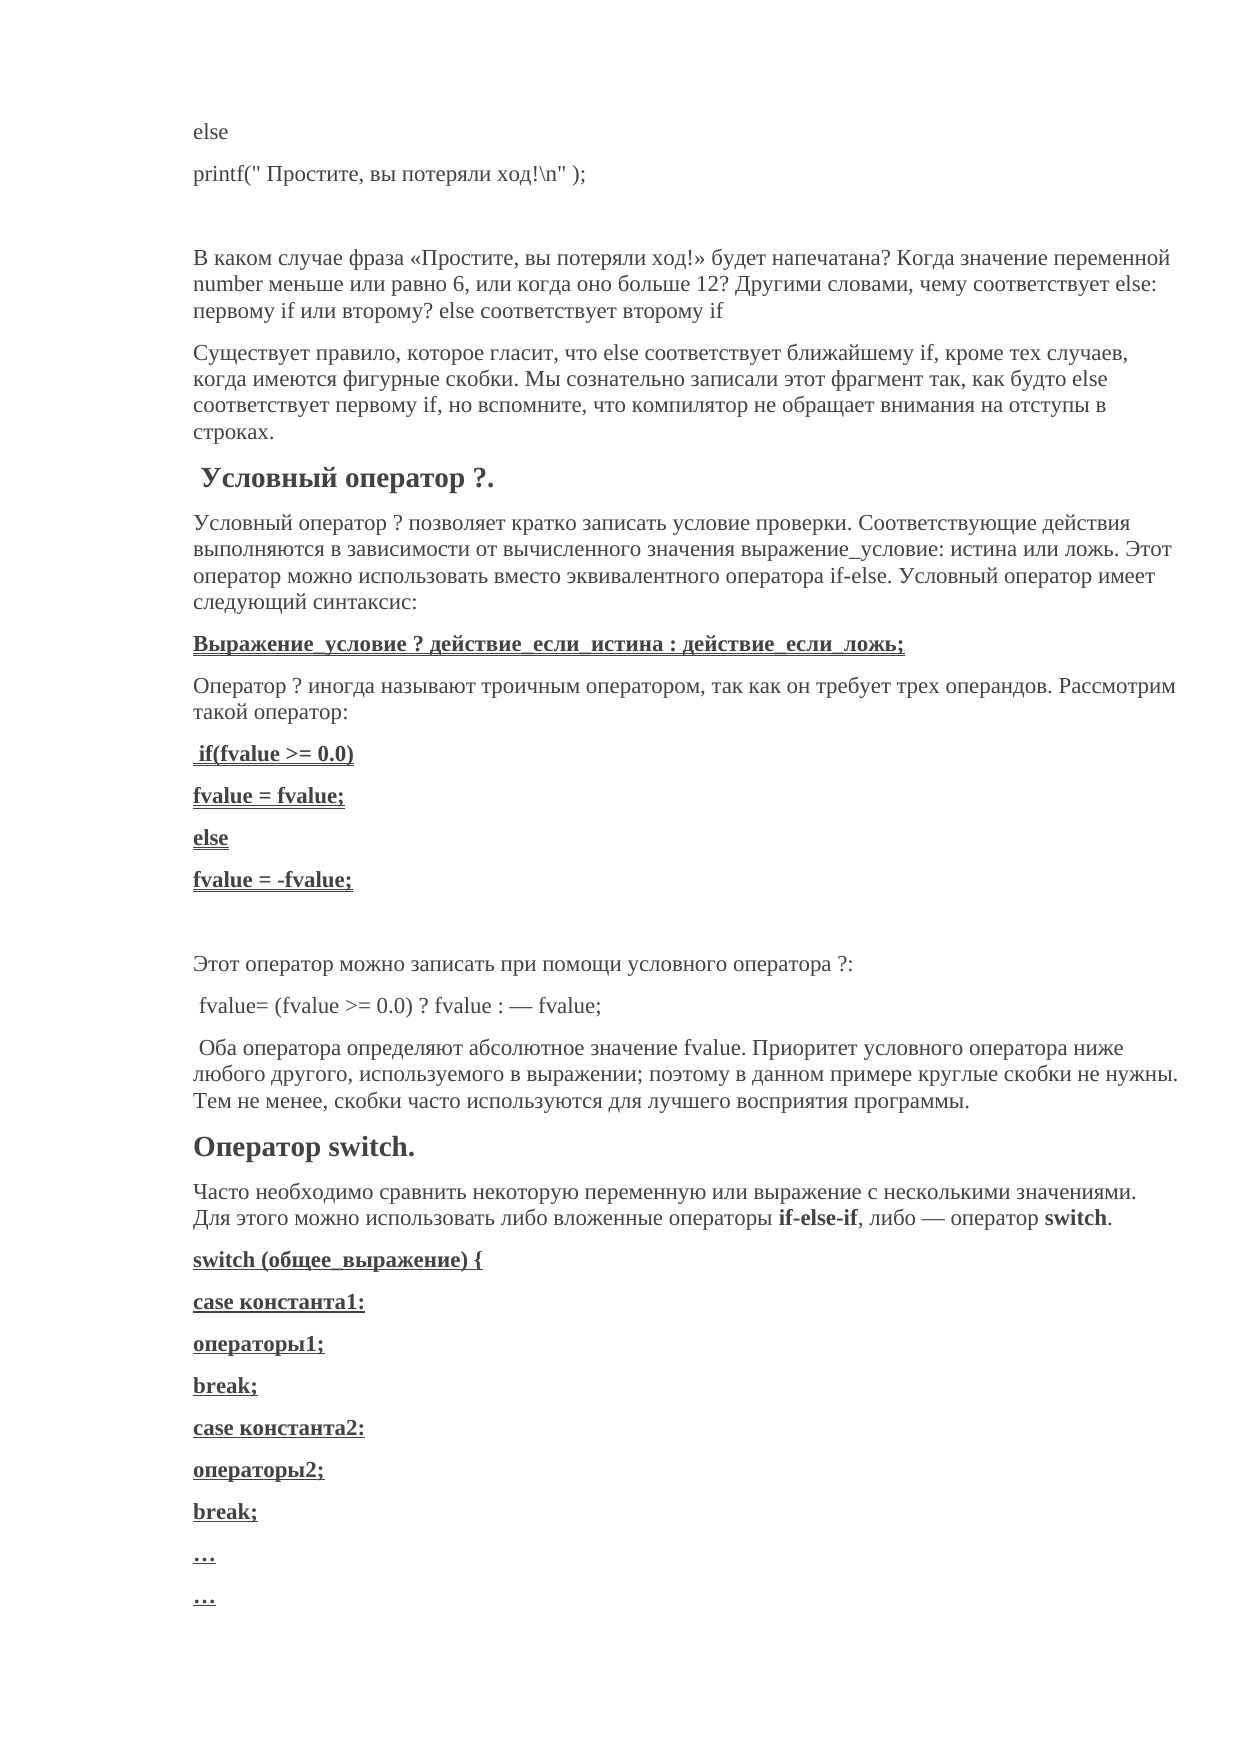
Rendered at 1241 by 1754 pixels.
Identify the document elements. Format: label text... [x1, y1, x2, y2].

text break; [193, 1498, 1180, 1524]
text else [193, 118, 1180, 144]
text if(fvalue >= 0.0) [193, 740, 1180, 767]
text fvalue = -fvalue; [193, 866, 1180, 893]
text Существует правило, которое гласит, что else соответствует ближайшему if, кроме тех случаев, когда имеются фигурные скобки. Мы сознательно записали этот фрагмент так, как будто else соответствует первому if, но вспомните, что компилятор не обращает внимания на отступы в строках. [274, 339, 1180, 444]
text операторы1; [193, 1330, 1180, 1357]
text case константа1: [193, 1288, 1180, 1315]
text … [193, 1540, 1180, 1567]
text printf(" Простите, вы потеряли ход!\n" ); [193, 160, 1180, 186]
text switch (общее_выражение) { [193, 1246, 1180, 1273]
text Оператор ? иногда называют троичным оператором, так как он требует трех операндов. Рассмотрим такой оператор: [193, 672, 1180, 725]
text Часто необходимо сравнить некоторую переменную или выражение с несколькими значениями. Для этого можно использовать либо вложенные операторы if-else-if, либо — оператор switch. [193, 1178, 1180, 1231]
text операторы2; [193, 1456, 1180, 1483]
text Условный оператор ? позволяет кратко записать условие проверки. Соответствующие действия выполняются в зависимости от вычисленного значения выражение_условие: истина или ложь. Этот оператор можно использовать вместо эквивалентного оператора if-else. Условный оператор имеет следующий синтаксис: [193, 509, 1180, 614]
text Оба оператора определяют абсолютное значение fvalue. Приоритет условного оператора ниже любого другого, используемого в выражении; поэтому в данном примере круглые скобки не нужны. Тем не менее, скобки часто используются для лучшего восприятия программы. [193, 1034, 1180, 1113]
text В каком случае фраза «Простите, вы потеряли ход!» будет напечатана? Когда значение переменной number меньше или равно 6, или когда оно больше 12? Другими словами, чему соответствует else: первому if или второму? else соответствует второму if [193, 244, 1180, 323]
text … [193, 1582, 1180, 1608]
text Выражение_условие ? действие_если_истина : действие_если_ложь; [193, 630, 1180, 656]
text else [193, 824, 1180, 851]
text break; [193, 1372, 1180, 1399]
text Этот оператор можно записать при помощи условного оператора ?: [193, 950, 1180, 977]
text Оператор switch. [193, 1129, 1180, 1162]
text fvalue= (fvalue >= 0.0) ? fvalue : — fvalue; [193, 992, 1180, 1018]
text Условный оператор ?. [193, 460, 1180, 493]
text case константа2: [193, 1414, 1180, 1441]
text fvalue = fvalue; [193, 782, 1180, 809]
